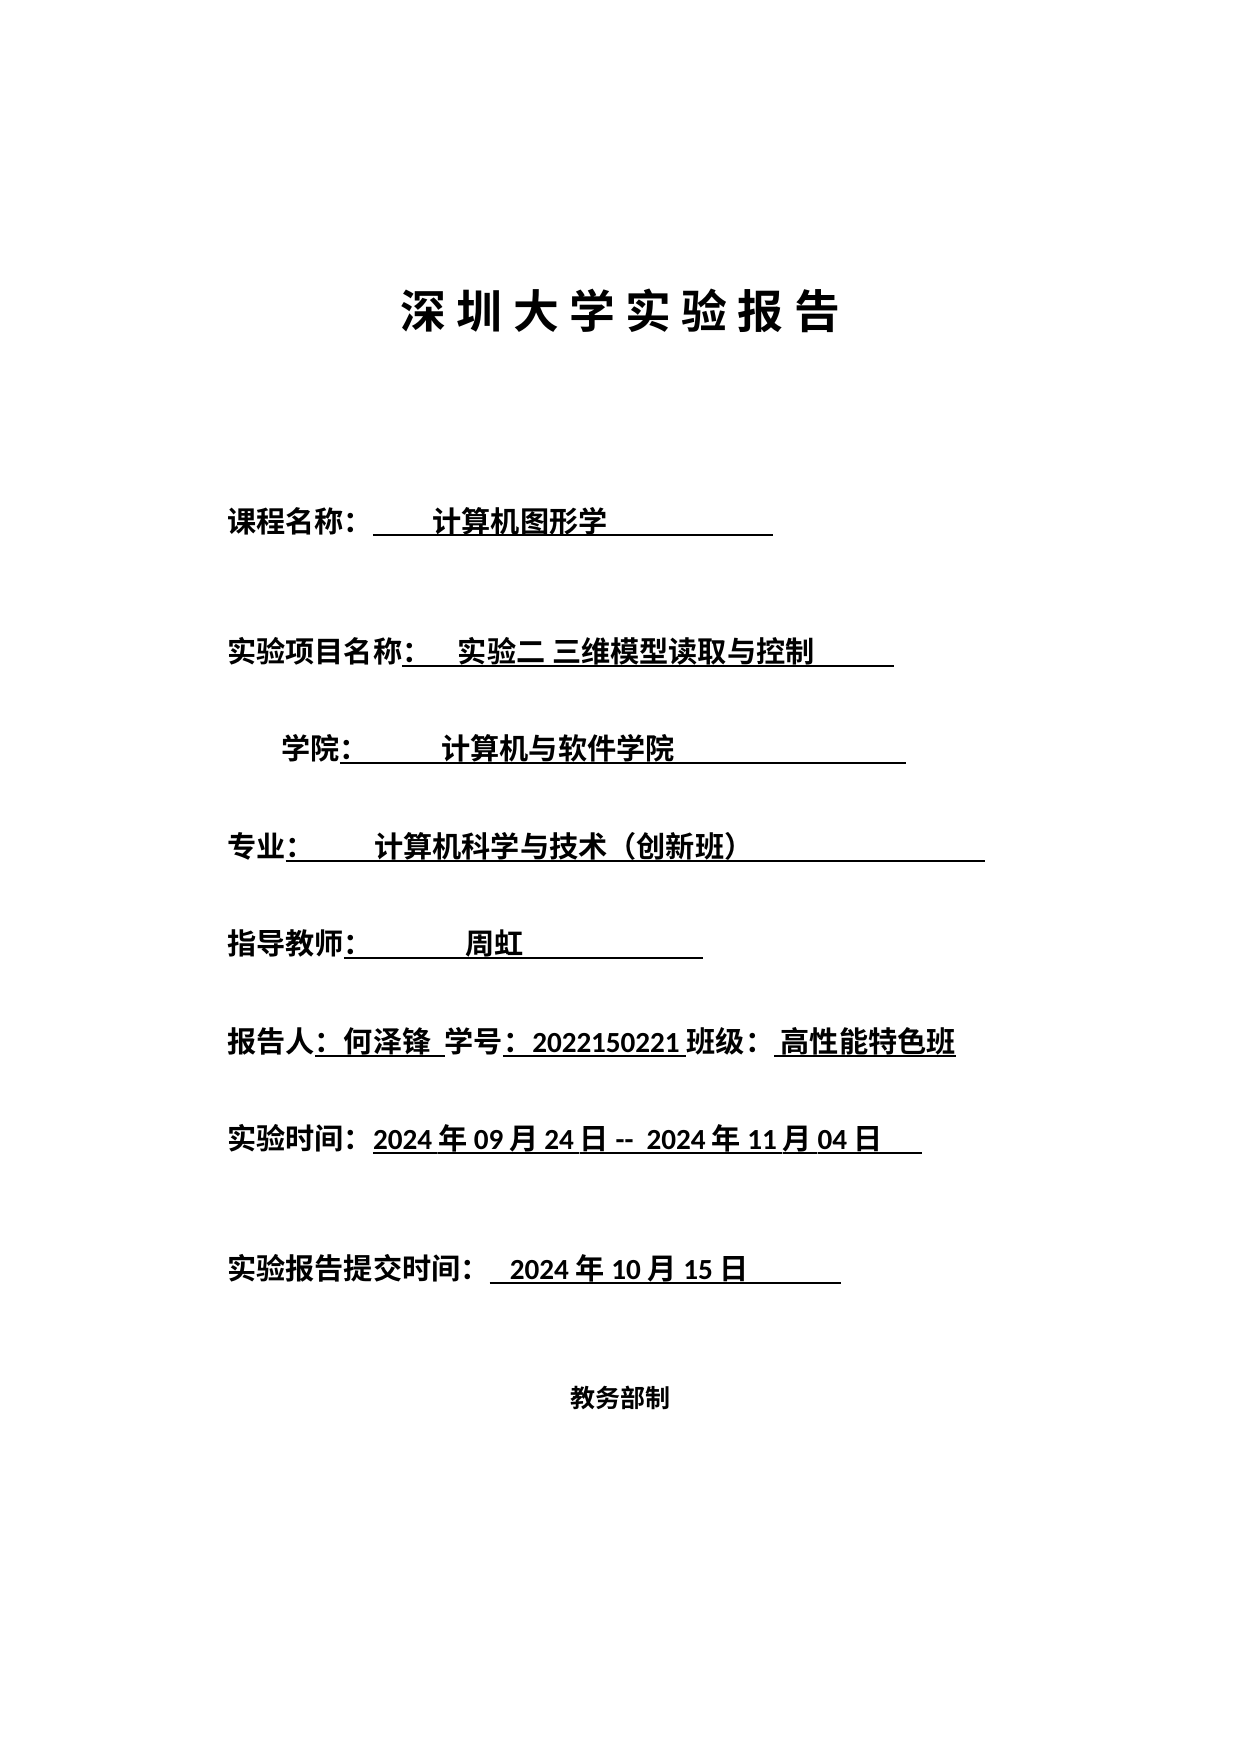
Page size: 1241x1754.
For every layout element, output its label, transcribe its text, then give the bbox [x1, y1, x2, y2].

text 实验项目名称： 实验二 三维模型读取与控制 [187, 617, 1053, 682]
text 专业： 计算机科学与技术（创新班） [187, 812, 1053, 877]
text 深 圳 大 学 实 验 报 告 [187, 259, 1053, 357]
text 实验时间：2024年 09月24日 -- 2024年 11月04日 [187, 1104, 1053, 1169]
text 指导教师： 周虹 [187, 909, 1053, 974]
text 课程名称： 计算机图形学 [187, 487, 1053, 552]
text 教务部制 [187, 1364, 1053, 1429]
text 学院： 计算机与软件学院 [281, 714, 1053, 779]
text 实验报告提交时间： 2024 年 10 月 15 日 [187, 1234, 1053, 1299]
text 报告人：何泽锋 学号：2022150221 班级： 高性能特色班 [187, 1007, 1053, 1072]
